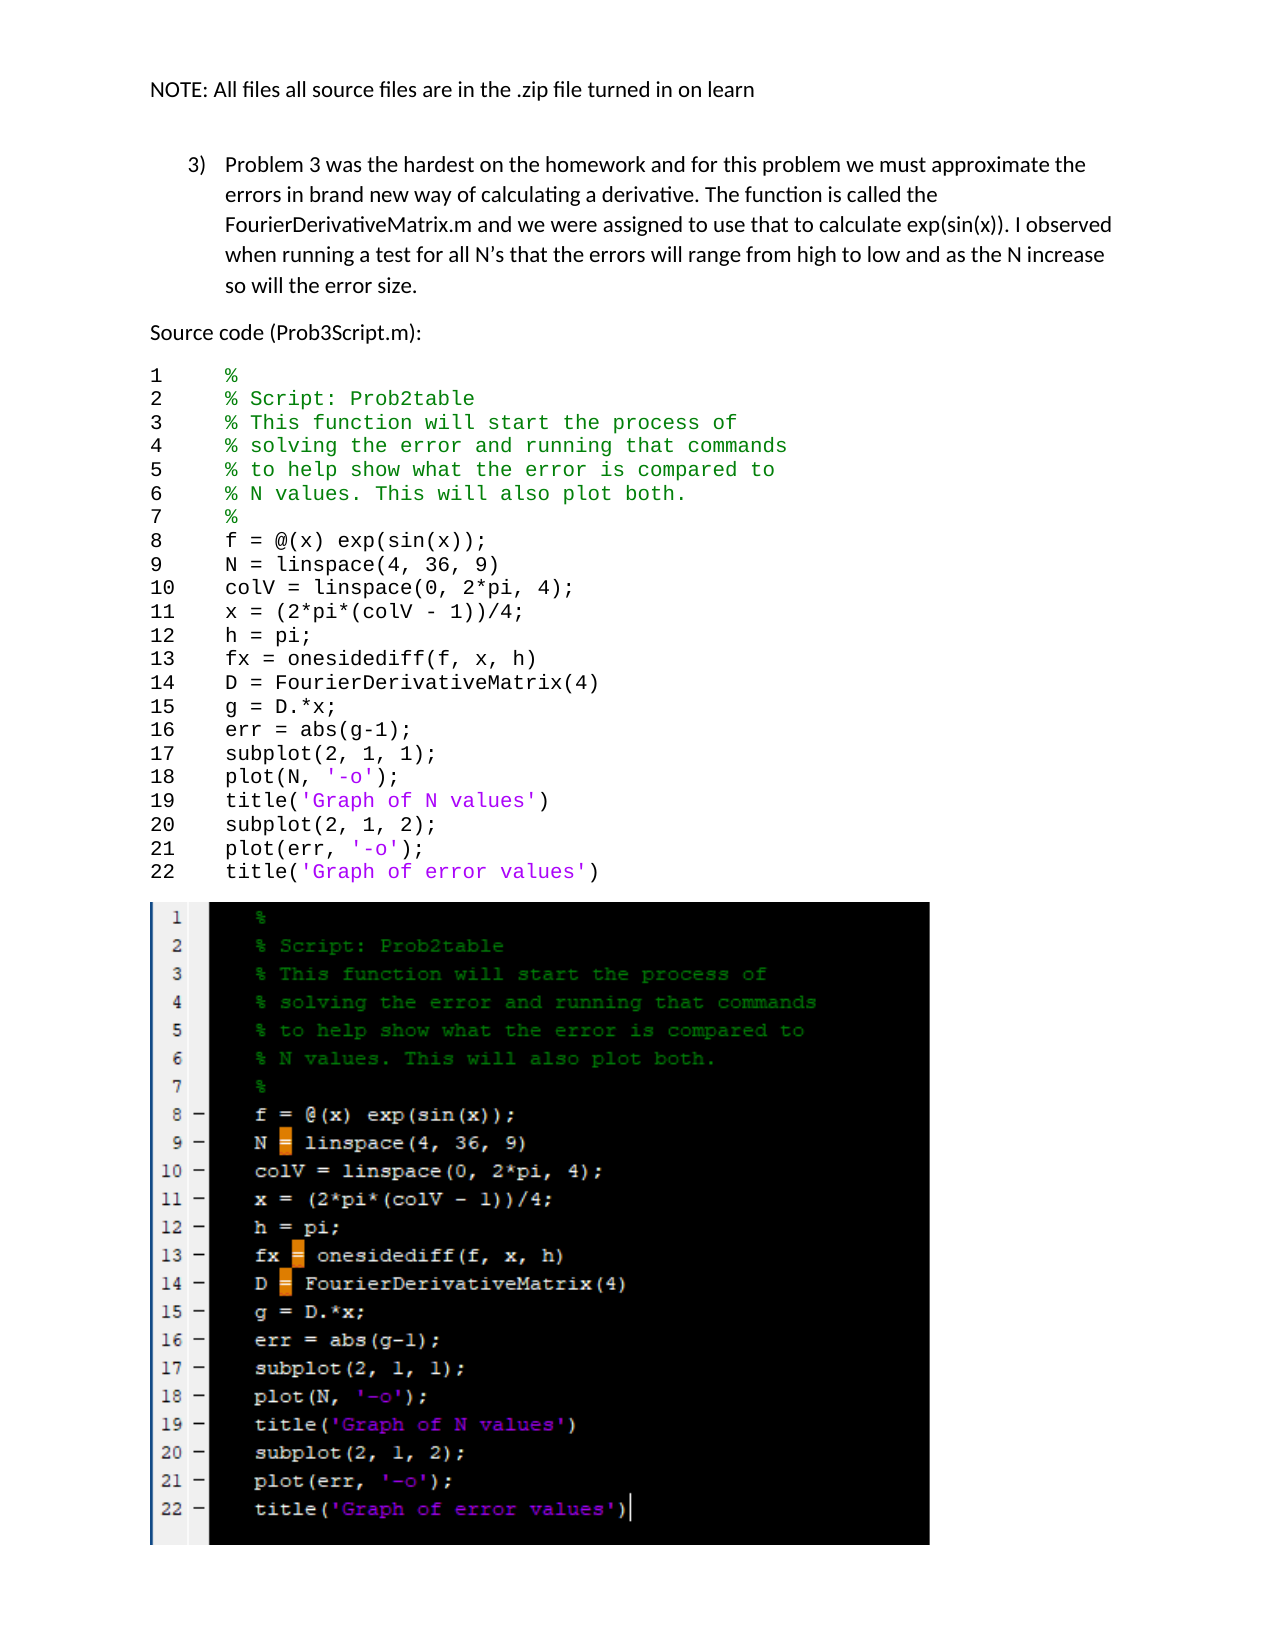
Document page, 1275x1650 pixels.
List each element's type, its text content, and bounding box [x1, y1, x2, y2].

text 21 plot(err, '-o'); [150, 837, 1125, 861]
text 22 title('Graph of error values') [150, 861, 1125, 885]
text 19 title('Graph of N values') [150, 790, 1125, 814]
text 17 subplot(2, 1, 1); [150, 743, 1125, 767]
text 6 % N values. This will also plot both. [150, 483, 1125, 506]
text 18 plot(N, '-o'); [150, 767, 1125, 790]
text 16 err = abs(g-1); [150, 719, 1125, 743]
text 4 % solving the error and running that commands [150, 436, 1125, 459]
text 9 N = linspace(4, 36, 9) [150, 554, 1125, 577]
text 12 h = pi; [150, 625, 1125, 648]
text 5 % to help show what the error is compared to [150, 459, 1125, 483]
list Problem 3 was the hardest on the homework and for this problem we must approximate the errors in brand new way of calculating a derivative. The function is called the FourierDerivativeMatrix.m and we were assigned to use that to calculate exp(sin(x)). I observed when running a test for all N’s that the errors will range from high to low and as the N increase so will the error size. [187, 150, 1125, 299]
text Source code (Prob3Script.m): [150, 318, 1125, 346]
text 2 % Script: Prob2table [150, 388, 1125, 412]
text 8 f = @(x) exp(sin(x)); [150, 530, 1125, 554]
picture [150, 902, 930, 1545]
text 3 % This function will start the process of [150, 412, 1125, 436]
text 15 g = D.*x; [150, 696, 1125, 719]
text 20 subplot(2, 1, 2); [150, 814, 1125, 837]
text 14 D = FourierDerivativeMatrix(4) [150, 672, 1125, 696]
text 11 x = (2*pi*(colV - 1))/4; [150, 601, 1125, 625]
text 10 colV = linspace(0, 2*pi, 4); [150, 577, 1125, 601]
text 7 % [150, 506, 1125, 530]
text 13 fx = onesidediff(f, x, h) [150, 648, 1125, 672]
text 1 % [150, 364, 1125, 388]
